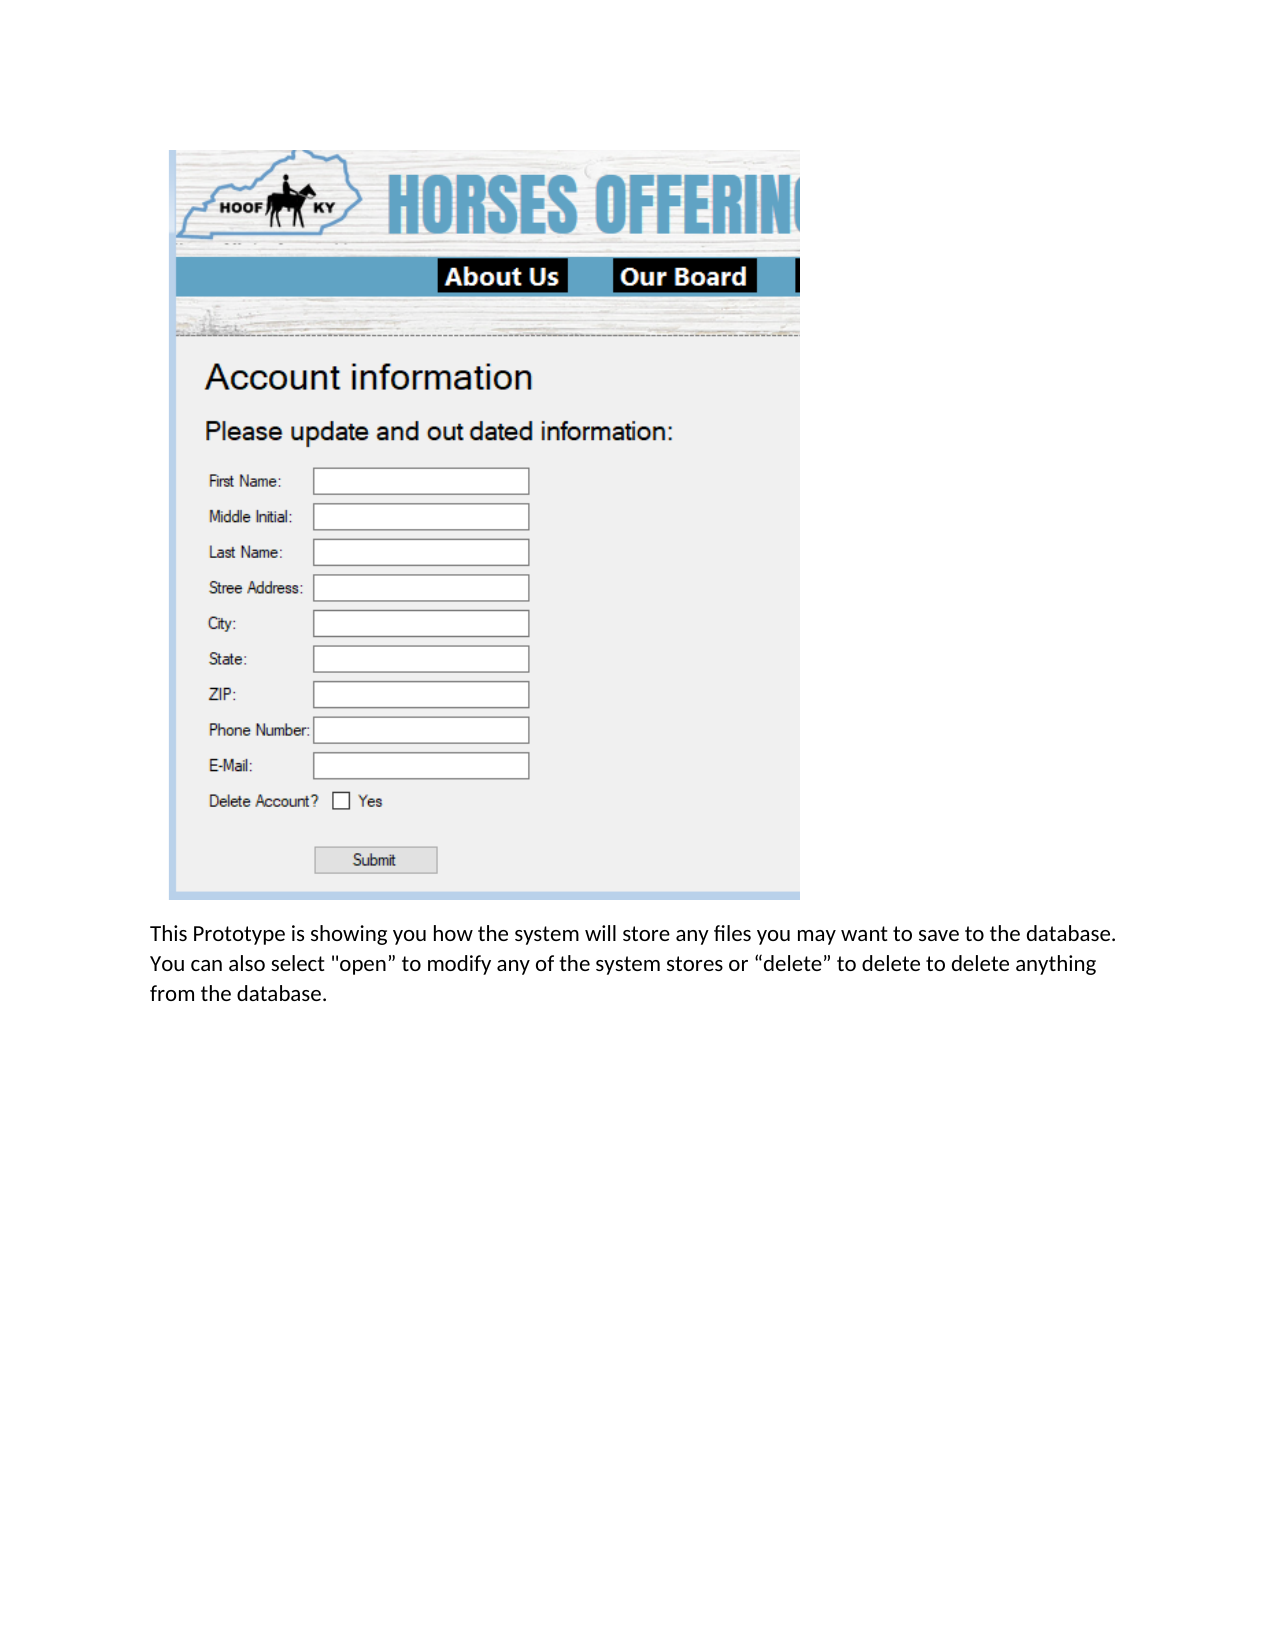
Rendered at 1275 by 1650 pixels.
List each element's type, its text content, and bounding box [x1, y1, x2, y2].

text This Prototype is showing you how the system will store any files you may want to save to the database. You can also select "open” to modify any of the system stores or “delete” to delete to delete anything from the database. [150, 919, 1125, 1007]
